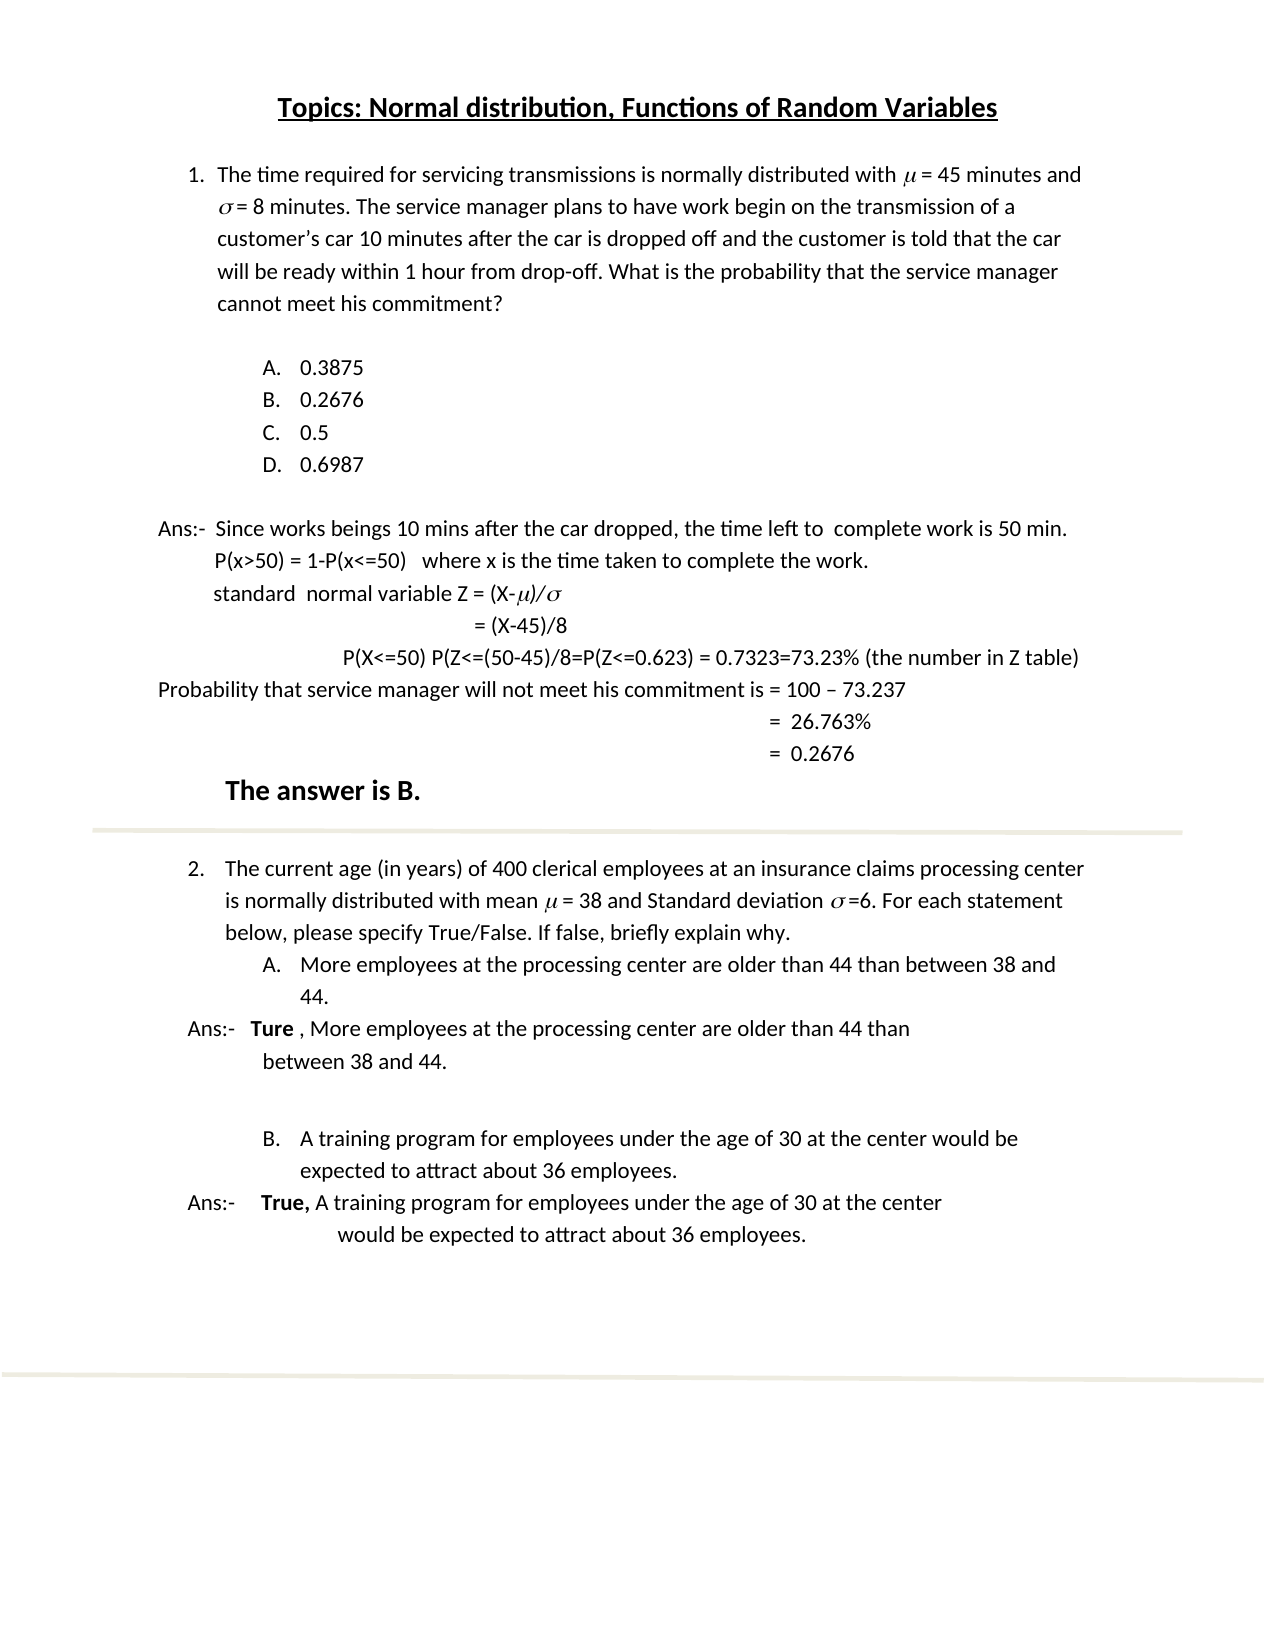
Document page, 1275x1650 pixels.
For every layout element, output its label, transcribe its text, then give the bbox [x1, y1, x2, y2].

list 0.6987 [262, 450, 1087, 478]
list 0.2676 [262, 386, 1087, 413]
text = 0.2676 [158, 739, 1087, 768]
text Topics: Normal distribution, Functions of Random Variables [187, 89, 1087, 124]
list A training program for employees under the age of 30 at the center would be expected to attract about 36 employees. [262, 1124, 1087, 1184]
text P(x>50) = 1-P(x<=50) where x is the time taken to complete the work. standard normal variable Z = (X-)/ [158, 546, 1087, 607]
list 0.5 [262, 418, 1087, 446]
list The current age (in years) of 400 clerical employees at an insurance claims processing center is normally distributed with mean = 38 and Standard deviation =6. For each statement below, please specify True/False. If false, briefly explain why. [187, 854, 1087, 946]
text The answer is B. [158, 772, 1087, 807]
text Ans:- True, A training program for employees under the age of 30 at the center would be expected to attract about 36 employees. [187, 1188, 1087, 1248]
list The time required for servicing transmissions is normally distributed with = 45 minutes and = 8 minutes. The service manager plans to have work begin on the transmission of a customer’s car 10 minutes after the car is dropped off and the customer is told that the car will be ready within 1 hour from drop-off. What is the probability that the service manager cannot meet his commitment? [187, 160, 1087, 317]
list 0.3875 [262, 353, 1087, 381]
text P(X<=50) P(Z<=(50-45)/8=P(Z<=0.623) = 0.7323=73.23% (the number in Z table) [158, 643, 1087, 671]
list More employees at the processing center are older than 44 than between 38 and 44. [262, 950, 1087, 1010]
text Ans:- Ture , More employees at the processing center are older than 44 than between 38 and 44. [187, 1014, 1087, 1075]
text = (X-45)/8 [158, 611, 1087, 639]
text = 26.763% [158, 707, 1087, 735]
text Probability that service manager will not meet his commitment is = 100 – 73.237 [158, 675, 1087, 703]
text Ans:- Since works beings 10 mins after the car dropped, the time left to complete work is 50 min. [158, 514, 1087, 542]
